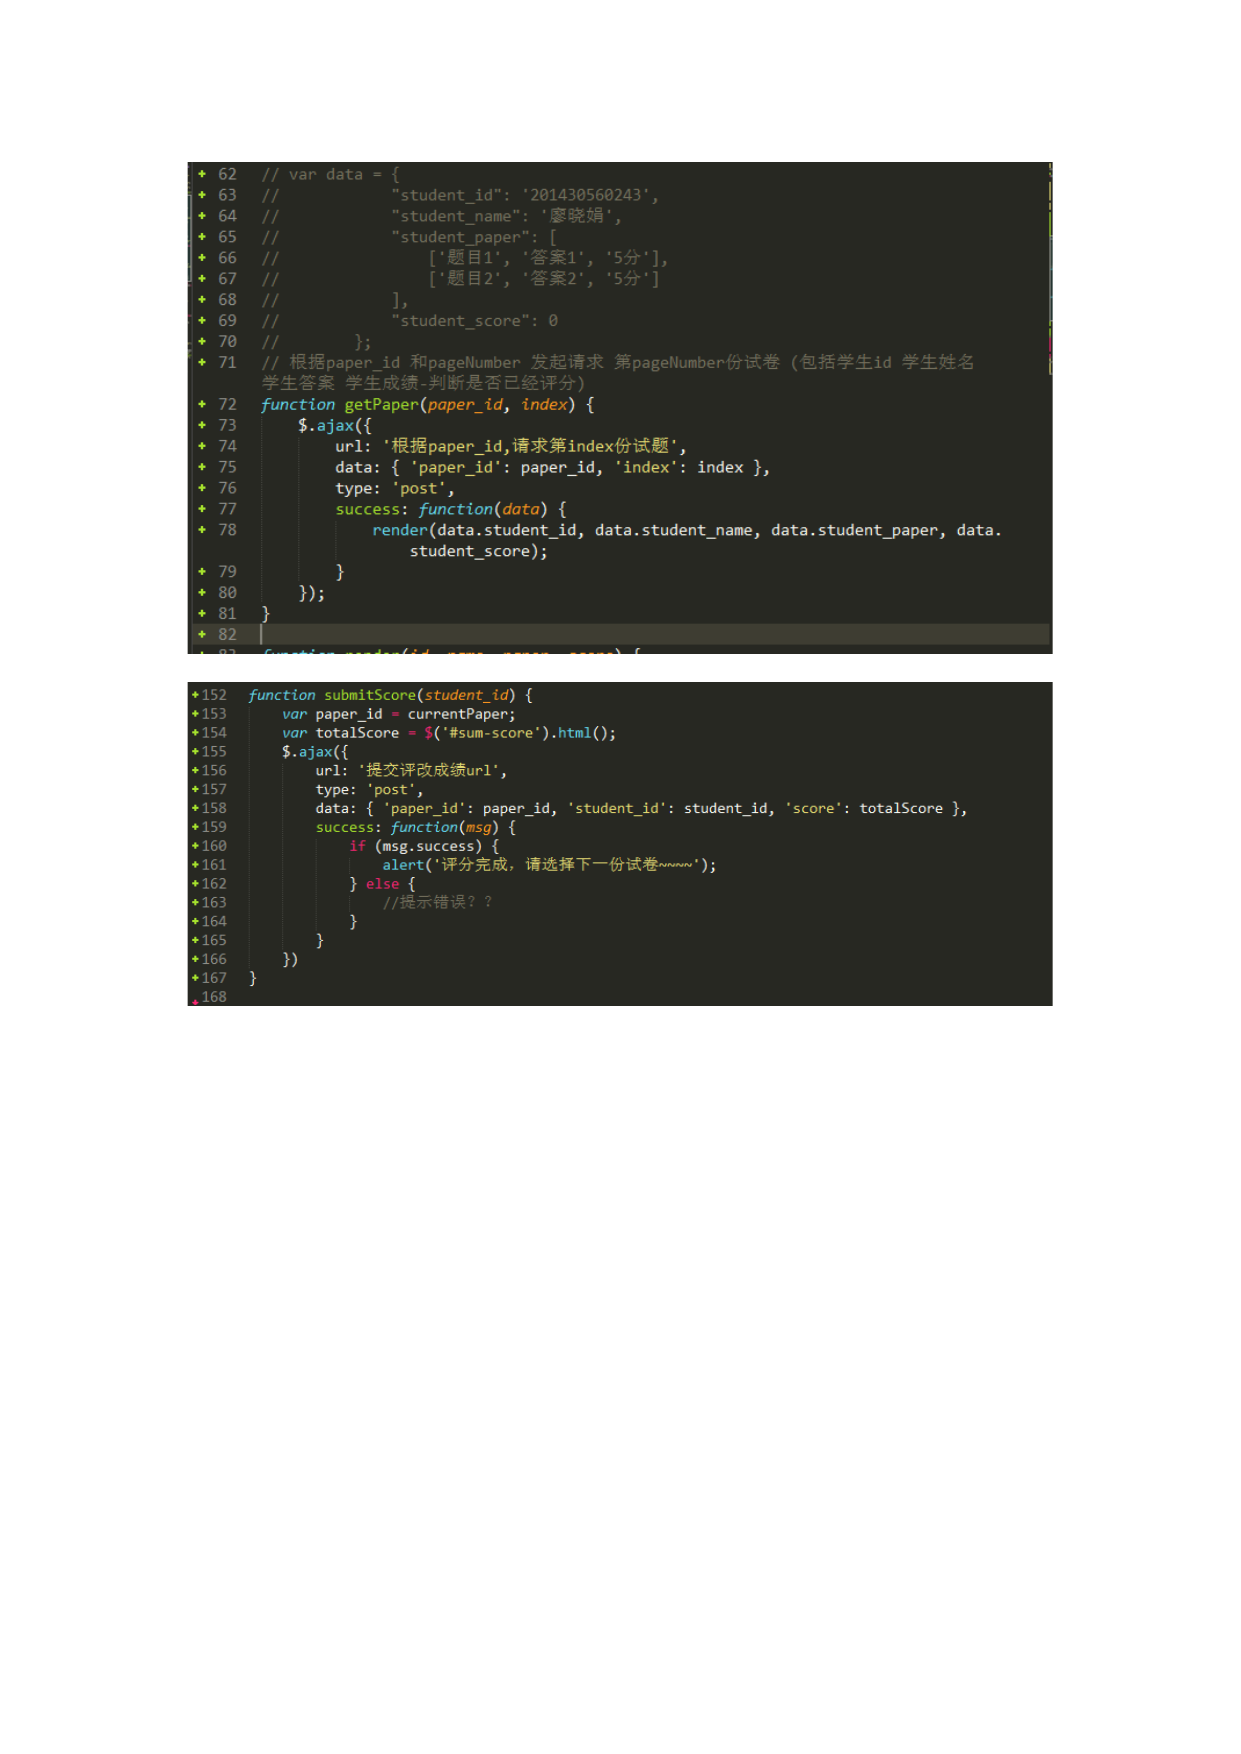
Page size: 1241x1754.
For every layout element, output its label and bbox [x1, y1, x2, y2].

picture [187, 162, 1053, 654]
picture [187, 682, 1053, 1006]
